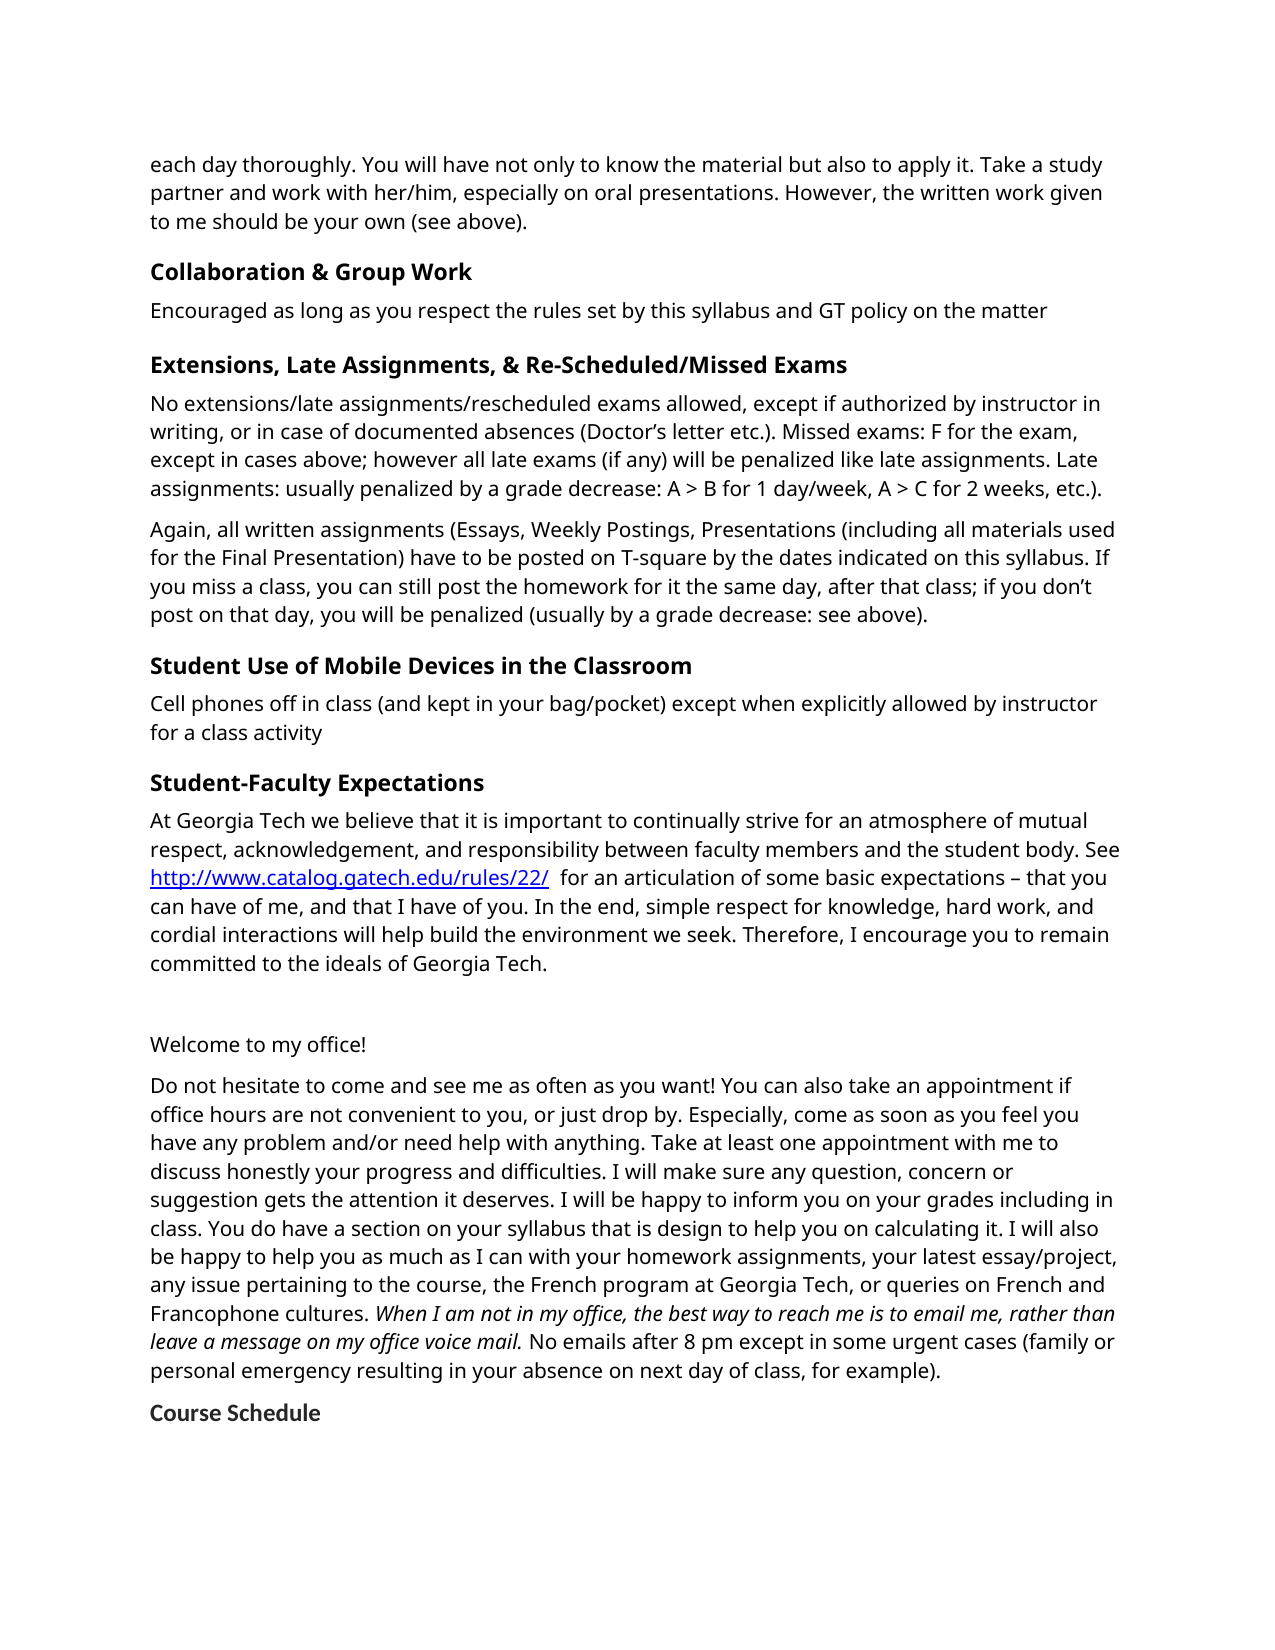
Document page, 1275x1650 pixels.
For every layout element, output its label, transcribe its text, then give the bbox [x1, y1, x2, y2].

text Welcome to my office! [150, 1031, 1125, 1059]
subtitle Extensions, Late Assignments, & Re-Scheduled/Missed Exams [150, 349, 1125, 380]
text Course Schedule [150, 1397, 1125, 1427]
subtitle Collaboration & Group Work [150, 256, 1125, 287]
text Do not hesitate to come and see me as often as you want! You can also take an appointment if office hours are not convenient to you, or just drop by. Especially, come as soon as you feel you have any problem and/or need help with anything. Take at least one appointment with me to discuss honestly your progress and difficulties. I will make sure any question, concern or suggestion gets the attention it deserves. I will be happy to inform you on your grades including in class. You do have a section on your syllabus that is design to help you on calculating it. I will also be happy to help you as much as I can with your homework assignments, your latest essay/project, any issue pertaining to the course, the French program at Georgia Tech, or queries on French and Francophone cultures. When I am not in my office, the best way to reach me is to email me, rather than leave a message on my office voice mail. No emails after 8 pm except in some urgent cases (family or personal emergency resulting in your absence on next day of class, for example). [150, 1071, 1125, 1384]
subtitle Student Use of Mobile Devices in the Classroom [150, 649, 1125, 681]
text Encouraged as long as you respect the rules set by this syllabus and GT policy on the matter [150, 296, 1125, 324]
subtitle Student-Faculty Expectations [150, 767, 1125, 798]
text At Georgia Tech we believe that it is important to continually strive for an atmosphere of mutual respect, acknowledgement, and responsibility between faculty members and the student body. See http://www.catalog.gatech.edu/rules/22/ for an articulation of some basic expectations – that you can have of me, and that I have of you. In the end, simple respect for knowledge, hard work, and cordial interactions will help build the environment we seek. Therefore, I encourage you to remain committed to the ideals of Georgia Tech. [150, 806, 1125, 977]
text Again, all written assignments (Essays, Weekly Postings, Presentations (including all materials used for the Final Presentation) have to be posted on T-square by the dates indicated on this syllabus. If you miss a class, you can still post the homework for it the same day, after that class; if you don’t post on that day, you will be penalized (usually by a grade decrease: see above). [150, 515, 1125, 629]
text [150, 150, 1125, 235]
text Cell phones off in class (and kept in your bag/pocket) except when explicitly allowed by instructor for a class activity [150, 689, 1125, 746]
text No extensions/late assignments/rescheduled exams allowed, except if authorized by instructor in writing, or in case of documented absences (Doctor’s letter etc.). Missed exams: F for the exam, except in cases above; however all late exams (if any) will be penalized like late assignments. Late assignments: usually penalized by a grade decrease: A > B for 1 day/week, A > C for 2 weeks, etc.). [150, 389, 1125, 502]
